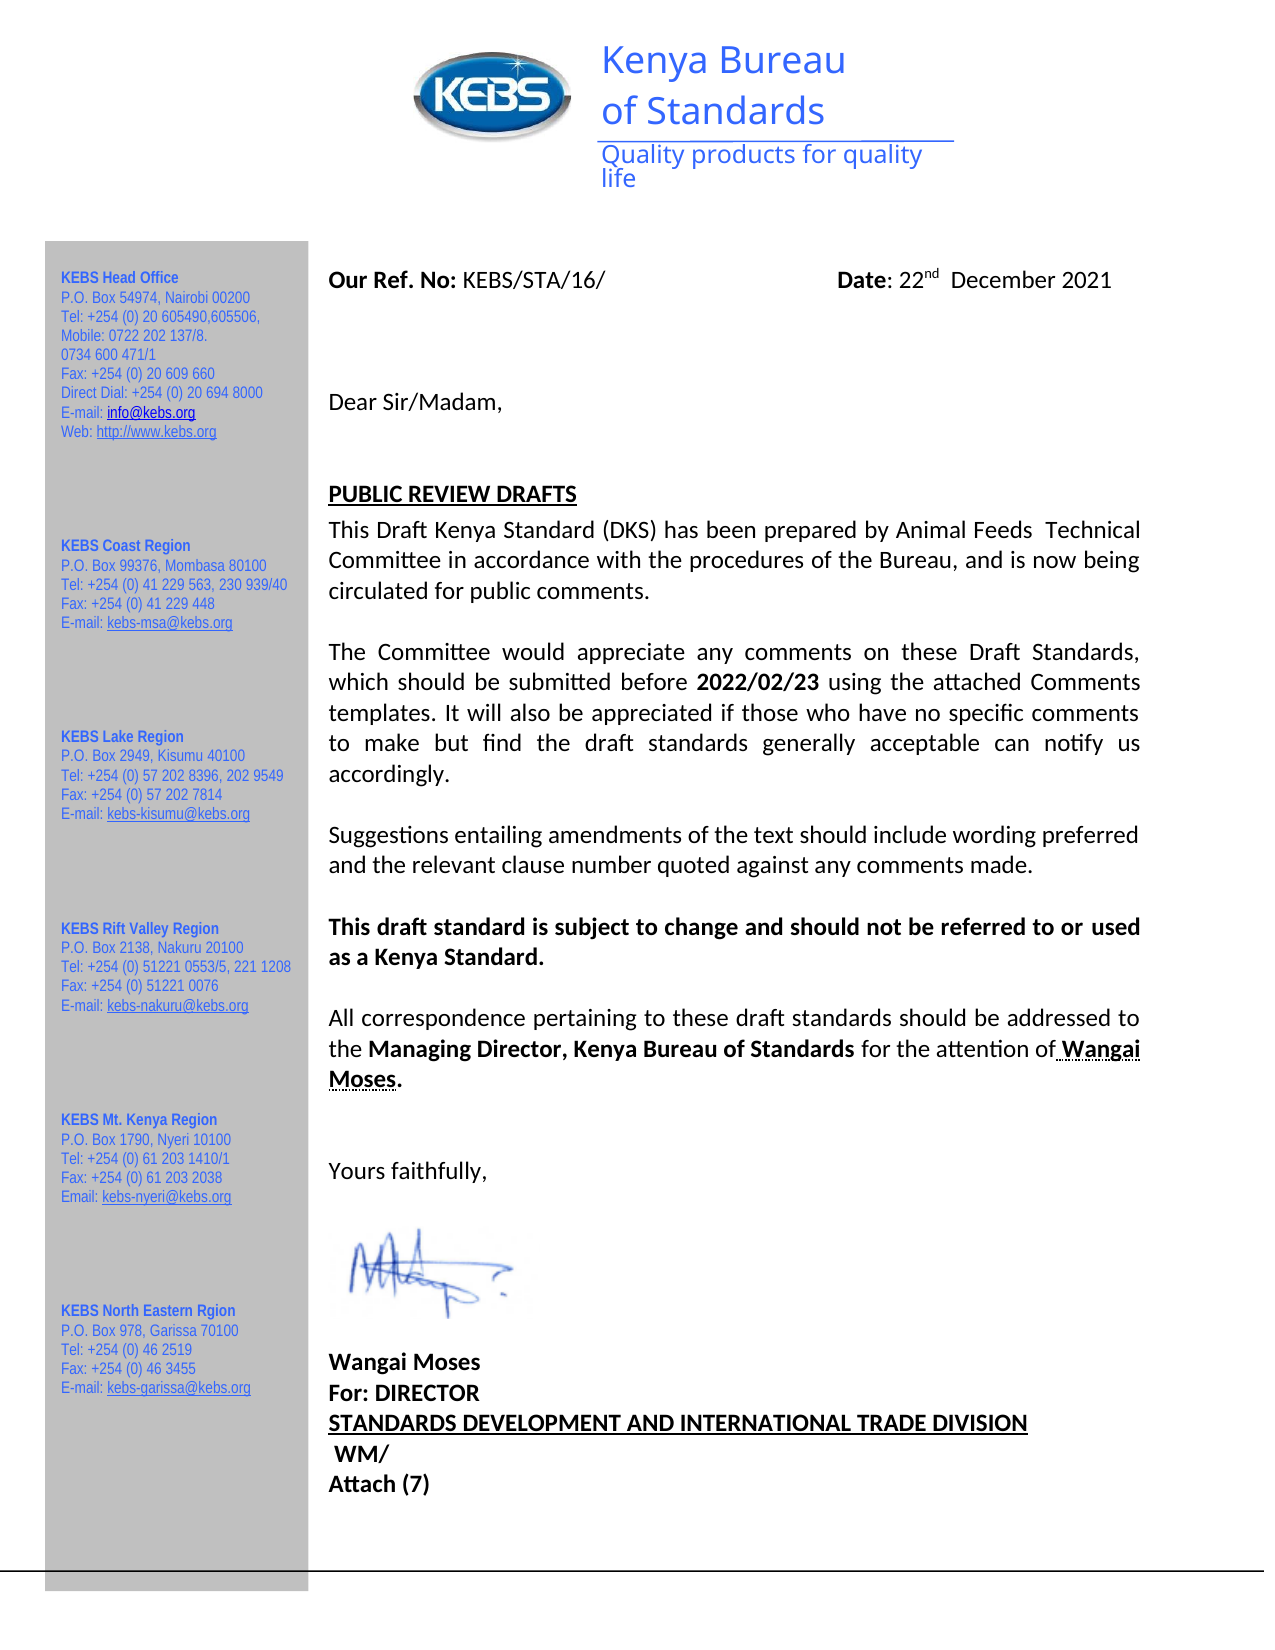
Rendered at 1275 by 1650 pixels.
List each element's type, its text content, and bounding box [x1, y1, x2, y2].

picture [413, 52, 572, 143]
subtitle Attach (7) [328, 1468, 1225, 1499]
text The Committee would appreciate any comments on these Draft Standards, which should be submitted before 2022/02/23 using the attached Comments templates. It will also be appreciated if those who have no specific comments to make but find the draft standards generally acceptable can notify us accordingly. [328, 636, 1141, 789]
subtitle This draft standard is subject to change and should not be referred to or used as a Kenya Standard. [328, 911, 1141, 972]
table_header Kenya Bureau of Standards Quality products for quality life [587, 33, 958, 192]
text Suggestions entailing amendments of the text should include wording preferred and the relevant clause number quoted against any comments made. [328, 819, 1140, 880]
text STANDARDS DEVELOPMENT AND INTERNATIONAL TRADE DIVISION [328, 1407, 1085, 1438]
text All correspondence pertaining to these draft standards should be addressed to the Managing Director, Kenya Bureau of Standards for the attention of Wangai Moses. [328, 1002, 1141, 1094]
text Dear Sir/Madam, [328, 386, 1225, 417]
subtitle Wangai Moses For: DIRECTOR [328, 1346, 499, 1407]
table_header [393, 33, 587, 192]
text Yours faithfully, [328, 1155, 1225, 1185]
text Our Ref. No: KEBS/STA/16/ Date: 22nd December 2021 [328, 264, 1225, 295]
text WM/ [328, 1438, 1085, 1468]
subtitle PUBLIC REVIEW DRAFTS [328, 478, 1225, 508]
text This Draft Kenya Standard (DKS) has been prepared by Animal Feeds Technical Committee in accordance with the procedures of the Bureau, and is now being circulated for public comments. [328, 514, 1141, 606]
